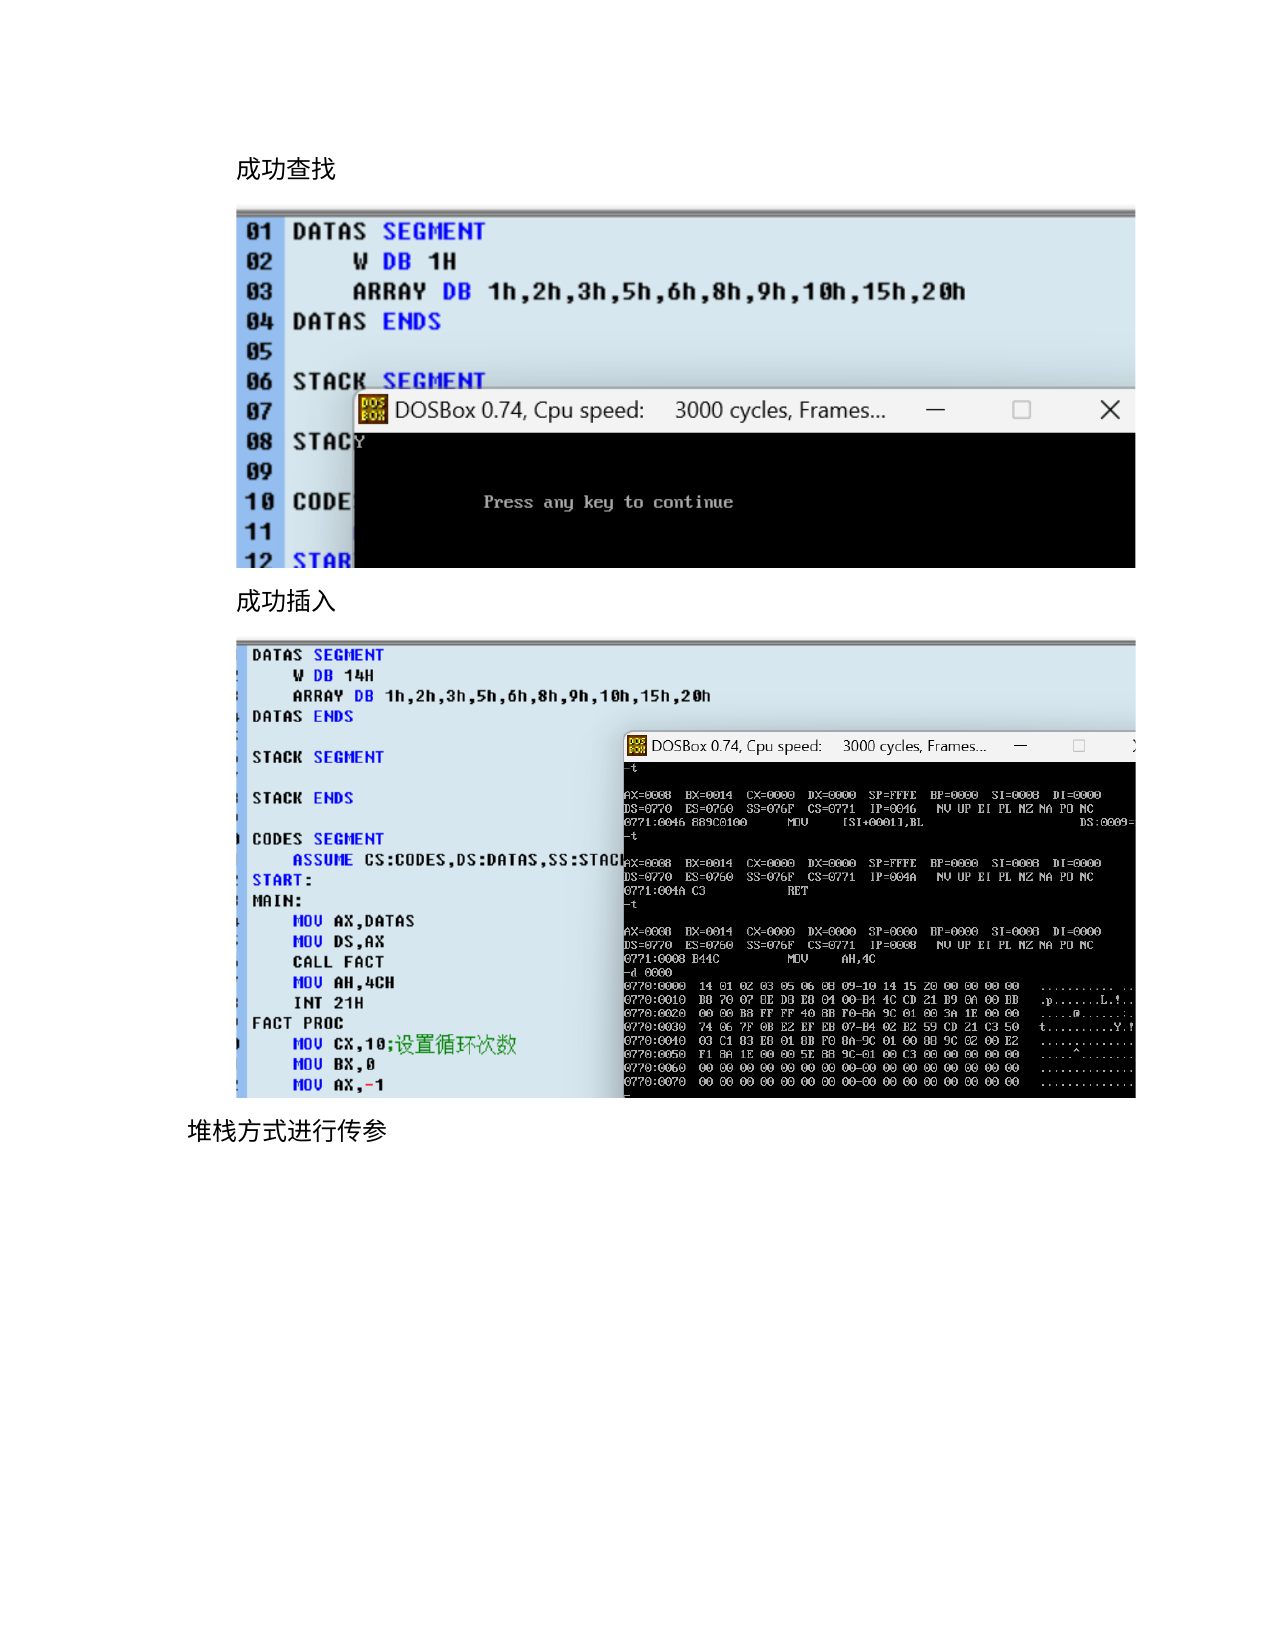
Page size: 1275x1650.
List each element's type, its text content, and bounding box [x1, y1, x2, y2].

picture [236, 204, 1136, 568]
list 堆栈方式进行传参 [187, 1112, 1087, 1148]
list 成功插入 [236, 582, 1087, 618]
list 成功查找 [236, 150, 1087, 186]
picture [236, 636, 1136, 1098]
